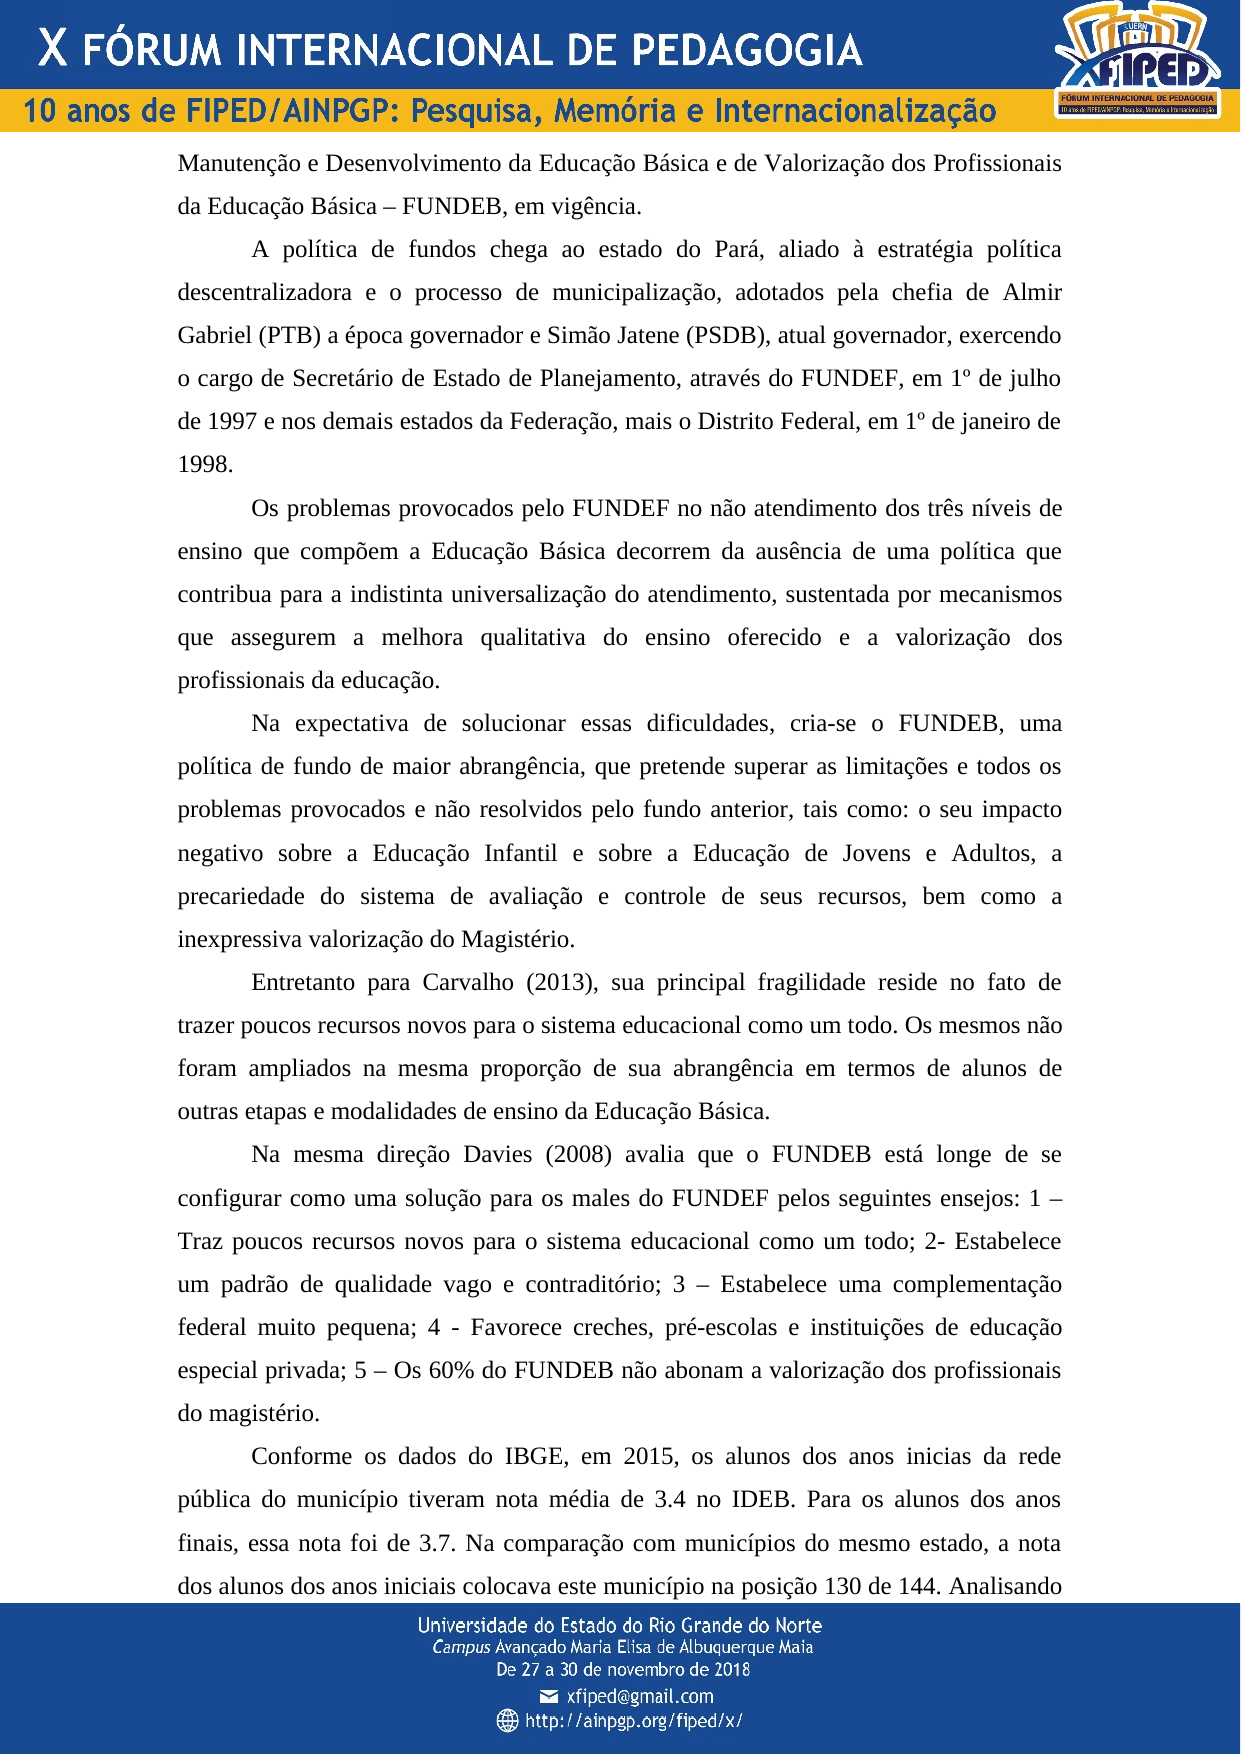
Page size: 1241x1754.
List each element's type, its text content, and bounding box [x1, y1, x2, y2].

text A política de fundos chega ao estado do Pará, aliado à estratégia política descentralizadora e o processo de municipalização, adotados pela chefia de Almir Gabriel (PTB) a época governador e Simão Jatene (PSDB), atual governador, exercendo o cargo de Secretário de Estado de Planejamento, através do FUNDEF, em 1º de julho de 1997 e nos demais estados da Federação, mais o Distrito Federal, em 1º de janeiro de 1998. [177, 234, 1063, 478]
picture [0, 1603, 1241, 1754]
text Entretanto para Carvalho (2013), sua principal fragilidade reside no fato de trazer poucos recursos novos para o sistema educacional como um todo. Os mesmos não foram ampliados na mesma proporção de sua abrangência em termos de alunos de outras etapas e modalidades de ensino da Educação Básica. [177, 967, 1063, 1125]
picture [0, 0, 1241, 132]
text Na expectativa de solucionar essas dificuldades, cria-se o FUNDEB, uma política de fundo de maior abrangência, que pretende superar as limitações e todos os problemas provocados e não resolvidos pelo fundo anterior, tais como: o seu impacto negativo sobre a Educação Infantil e sobre a Educação de Jovens e Adultos, a precariedade do sistema de avaliação e controle de seus recursos, bem como a inexpressiva valorização do Magistério. [177, 708, 1063, 953]
text Os problemas provocados pelo FUNDEF no não atendimento dos três níveis de ensino que compõem a Educação Básica decorrem da ausência de uma política que contribua para a indistinta universalização do atendimento, sustentada por mecanismos que assegurem a melhora qualitativa do ensino oferecido e a valorização dos profissionais da educação. [177, 493, 1063, 694]
text Na mesma direção Davies (2008) avalia que o FUNDEB está longe de se configurar como uma solução para os males do FUNDEF pelos seguintes ensejos: 1 – Traz poucos recursos novos para o sistema educacional como um todo; 2- Estabelece um padrão de qualidade vago e contraditório; 3 – Estabelece uma complementação federal muito pequena; 4 - Favorece creches, pré-escolas e instituições de educação especial privada; 5 – Os 60% do FUNDEB não abonam a valorização dos profissionais do magistério. [177, 1139, 1063, 1427]
